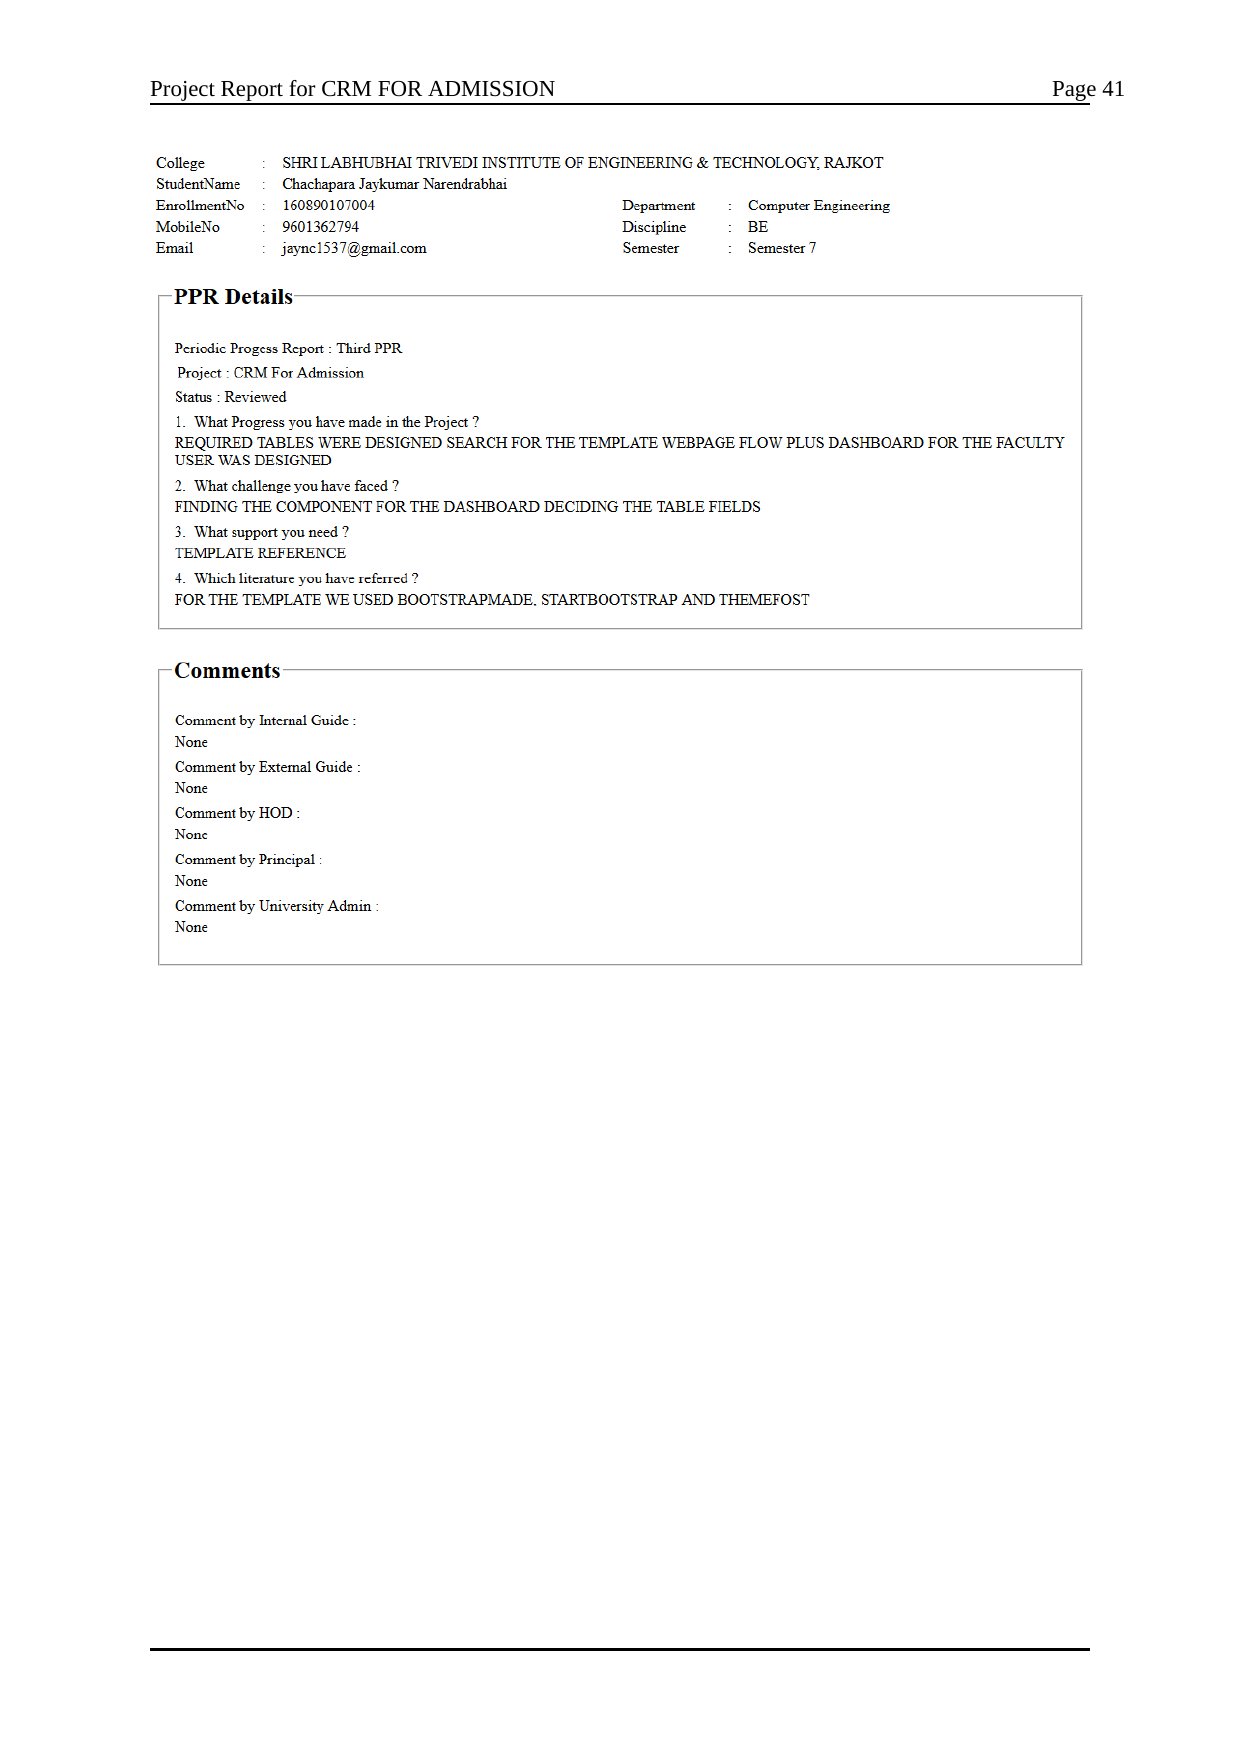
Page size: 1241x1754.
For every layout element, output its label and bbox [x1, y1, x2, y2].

picture [150, 150, 1089, 977]
